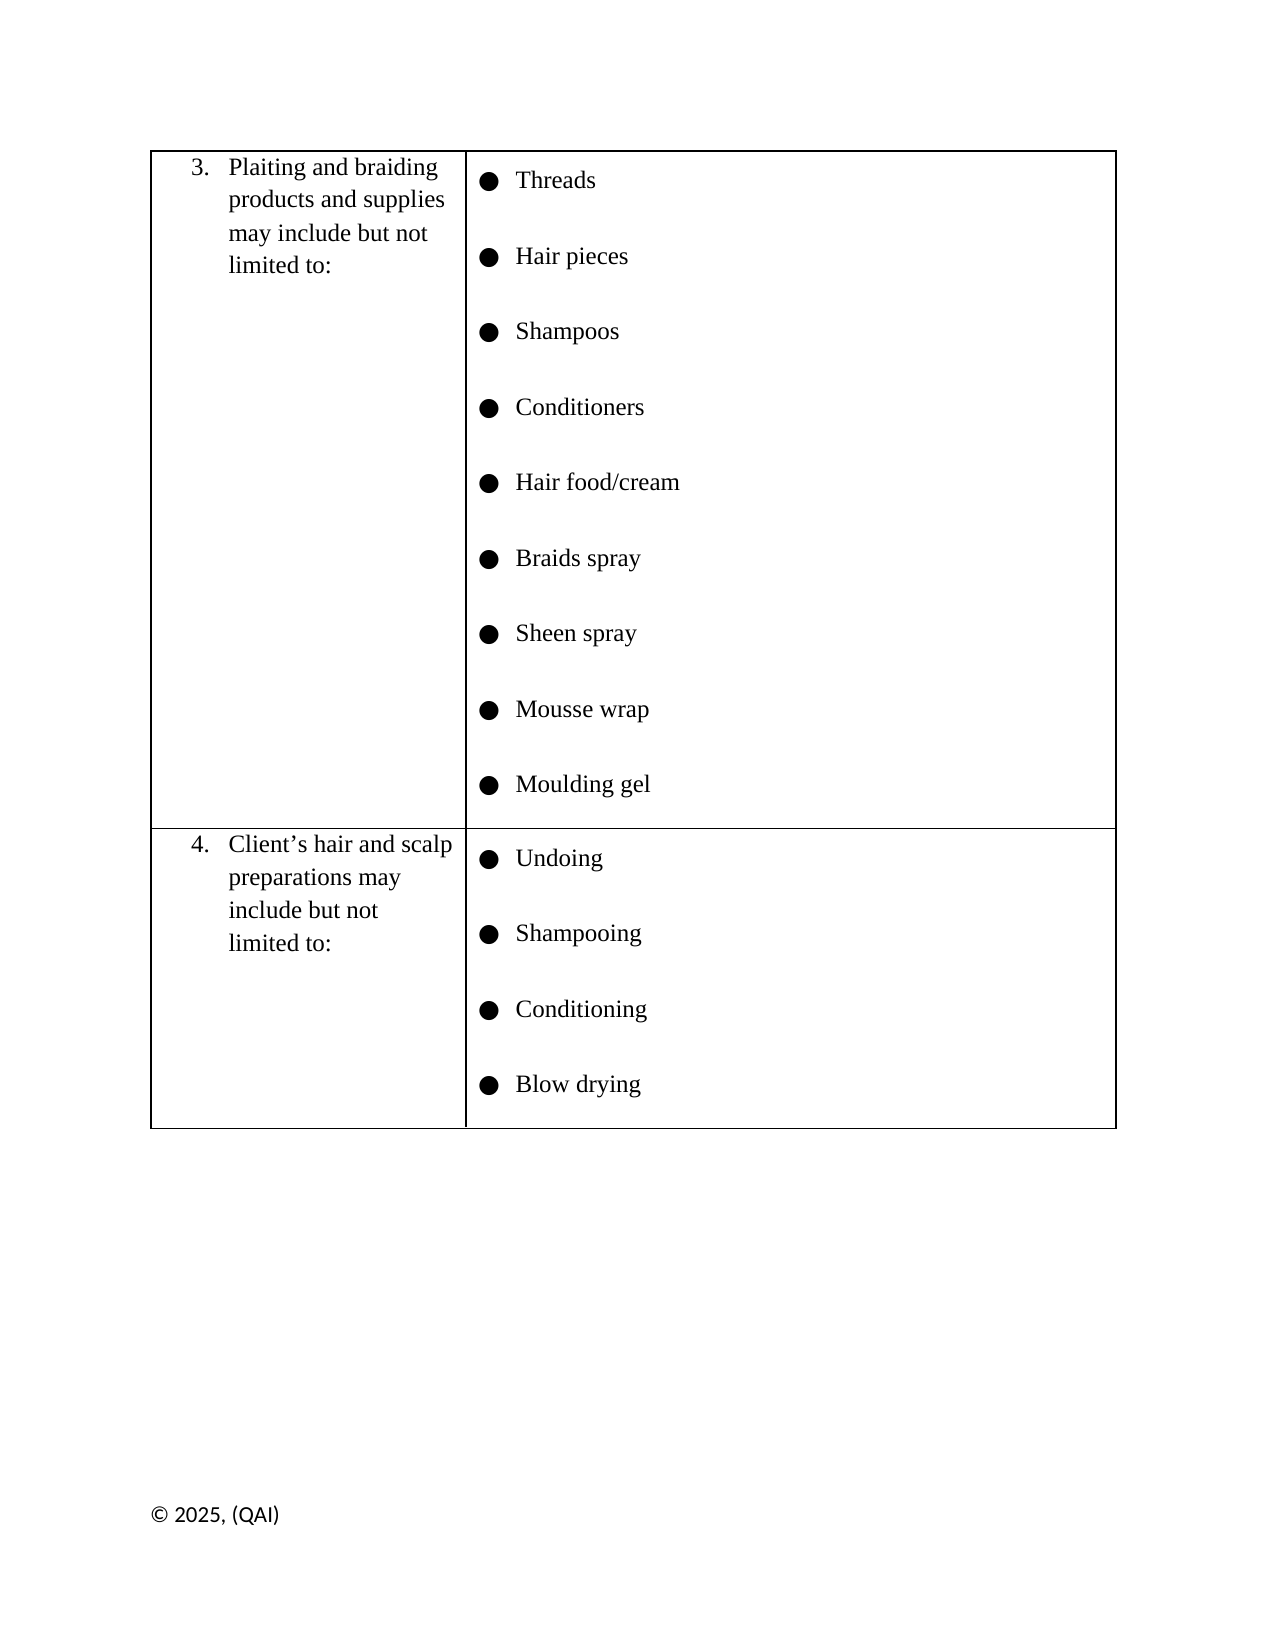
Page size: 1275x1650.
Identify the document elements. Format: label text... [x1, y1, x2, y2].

table_cell Client’s hair and scalp preparations may include but not limited to: [152, 829, 465, 1127]
table_cell Threads Hair pieces Shampoos Conditioners Hair food/cream Braids spray Sheen spray Mousse wrap Moulding gel [467, 152, 1115, 827]
table_cell Undoing Shampooing Conditioning Blow drying [467, 829, 1115, 1127]
table_cell Plaiting and braiding products and supplies may include but not limited to: [152, 152, 465, 827]
